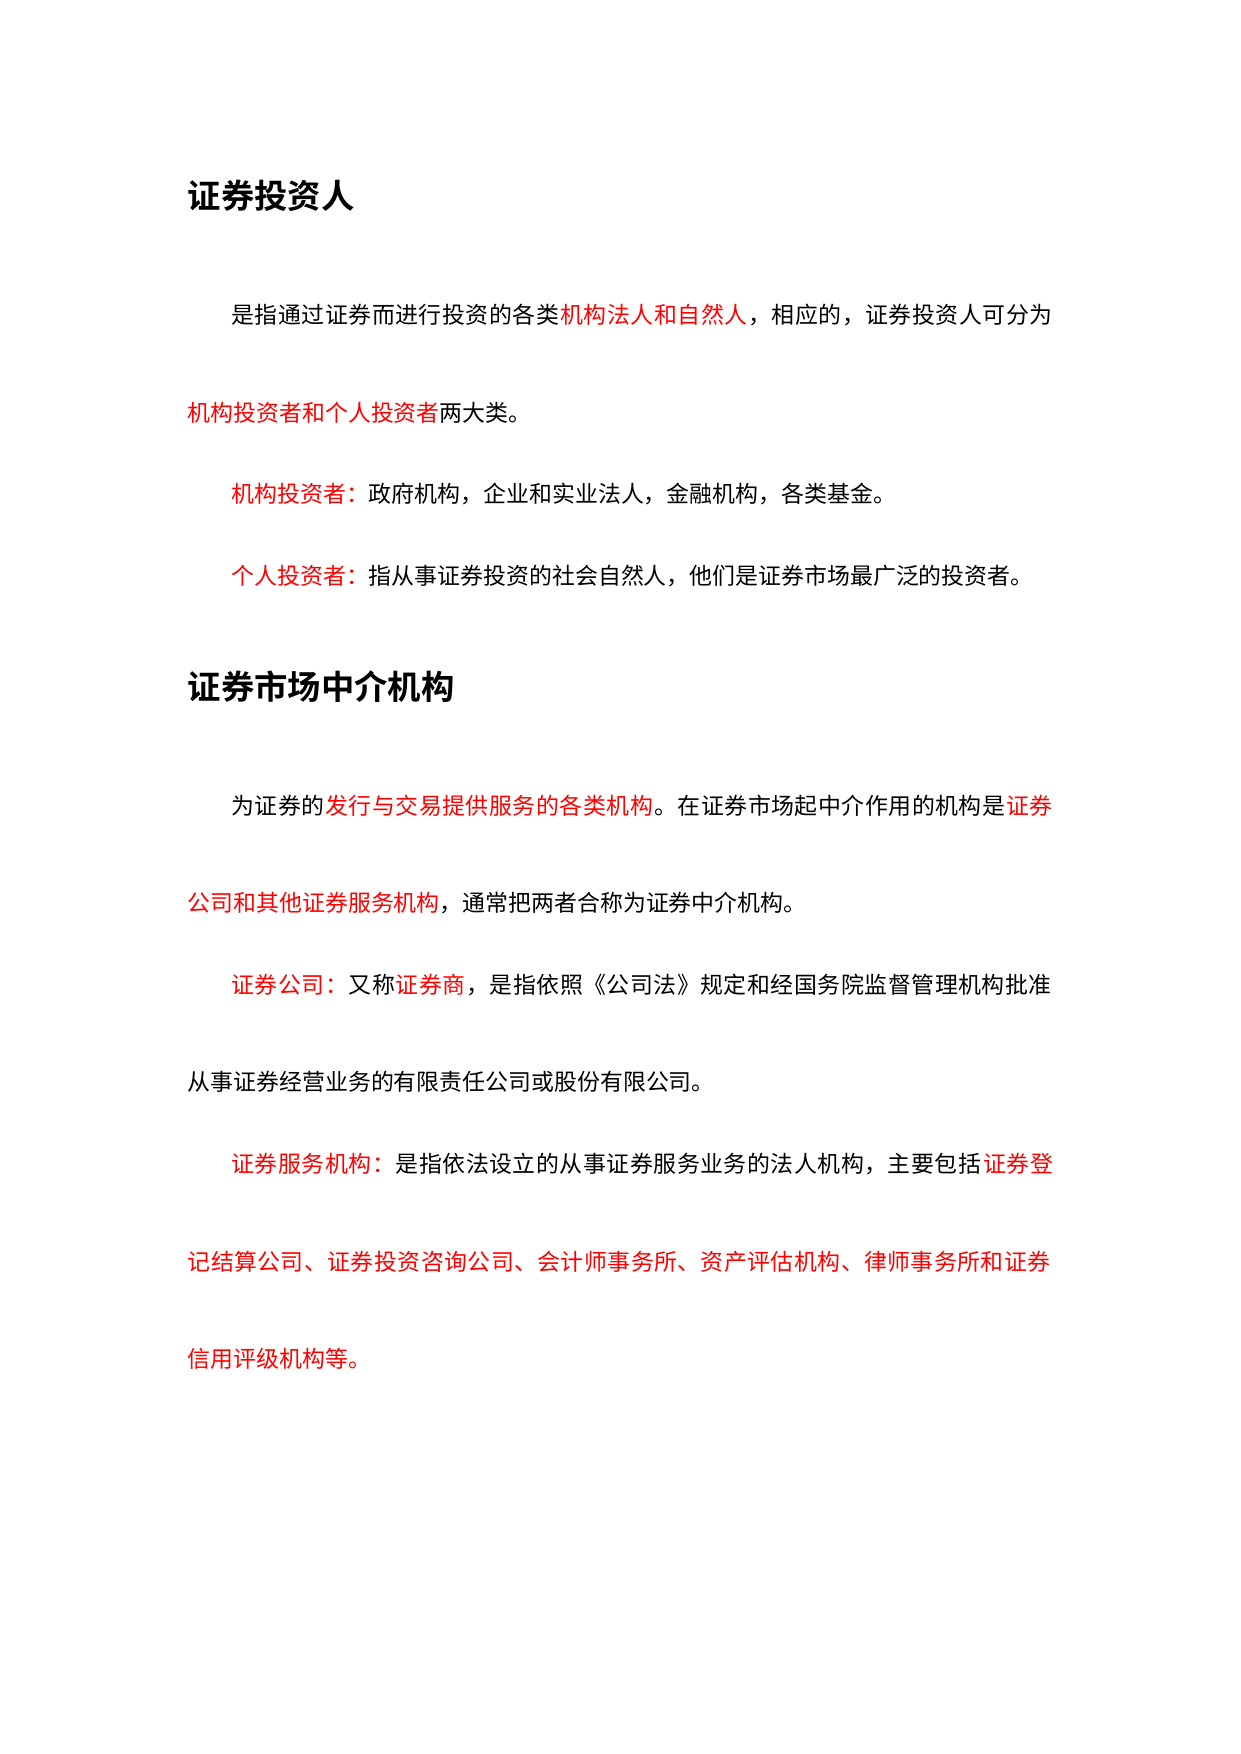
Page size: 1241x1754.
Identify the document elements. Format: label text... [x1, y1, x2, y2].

text 证券服务机构：是指依法设立的从事证券服务业务的法人机构，主要包括证券登记结算公司、证券投资咨询公司、会计师事务所、资产评估机构、律师事务所和证券信用评级机构等。 [187, 1130, 1053, 1390]
subtitle 证券投资人 [187, 162, 1053, 227]
text 机构投资者：政府机构，企业和实业法人，金融机构，各类基金。 [187, 460, 1053, 525]
subtitle 证券市场中介机构 [187, 653, 1053, 718]
text 个人投资者：指从事证券投资的社会自然人，他们是证券市场最广泛的投资者。 [187, 542, 1053, 607]
text 为证券的发行与交易提供服务的各类机构。在证券市场起中介作用的机构是证券公司和其他证券服务机构，通常把两者合称为证券中介机构。 [187, 772, 1053, 934]
text 是指通过证券而进行投资的各类机构法人和自然人，相应的，证券投资人可分为机构投资者和个人投资者两大类。 [187, 281, 1053, 444]
text 证券公司：又称证券商，是指依照《公司法》规定和经国务院监督管理机构批准从事证券经营业务的有限责任公司或股份有限公司。 [187, 951, 1053, 1113]
